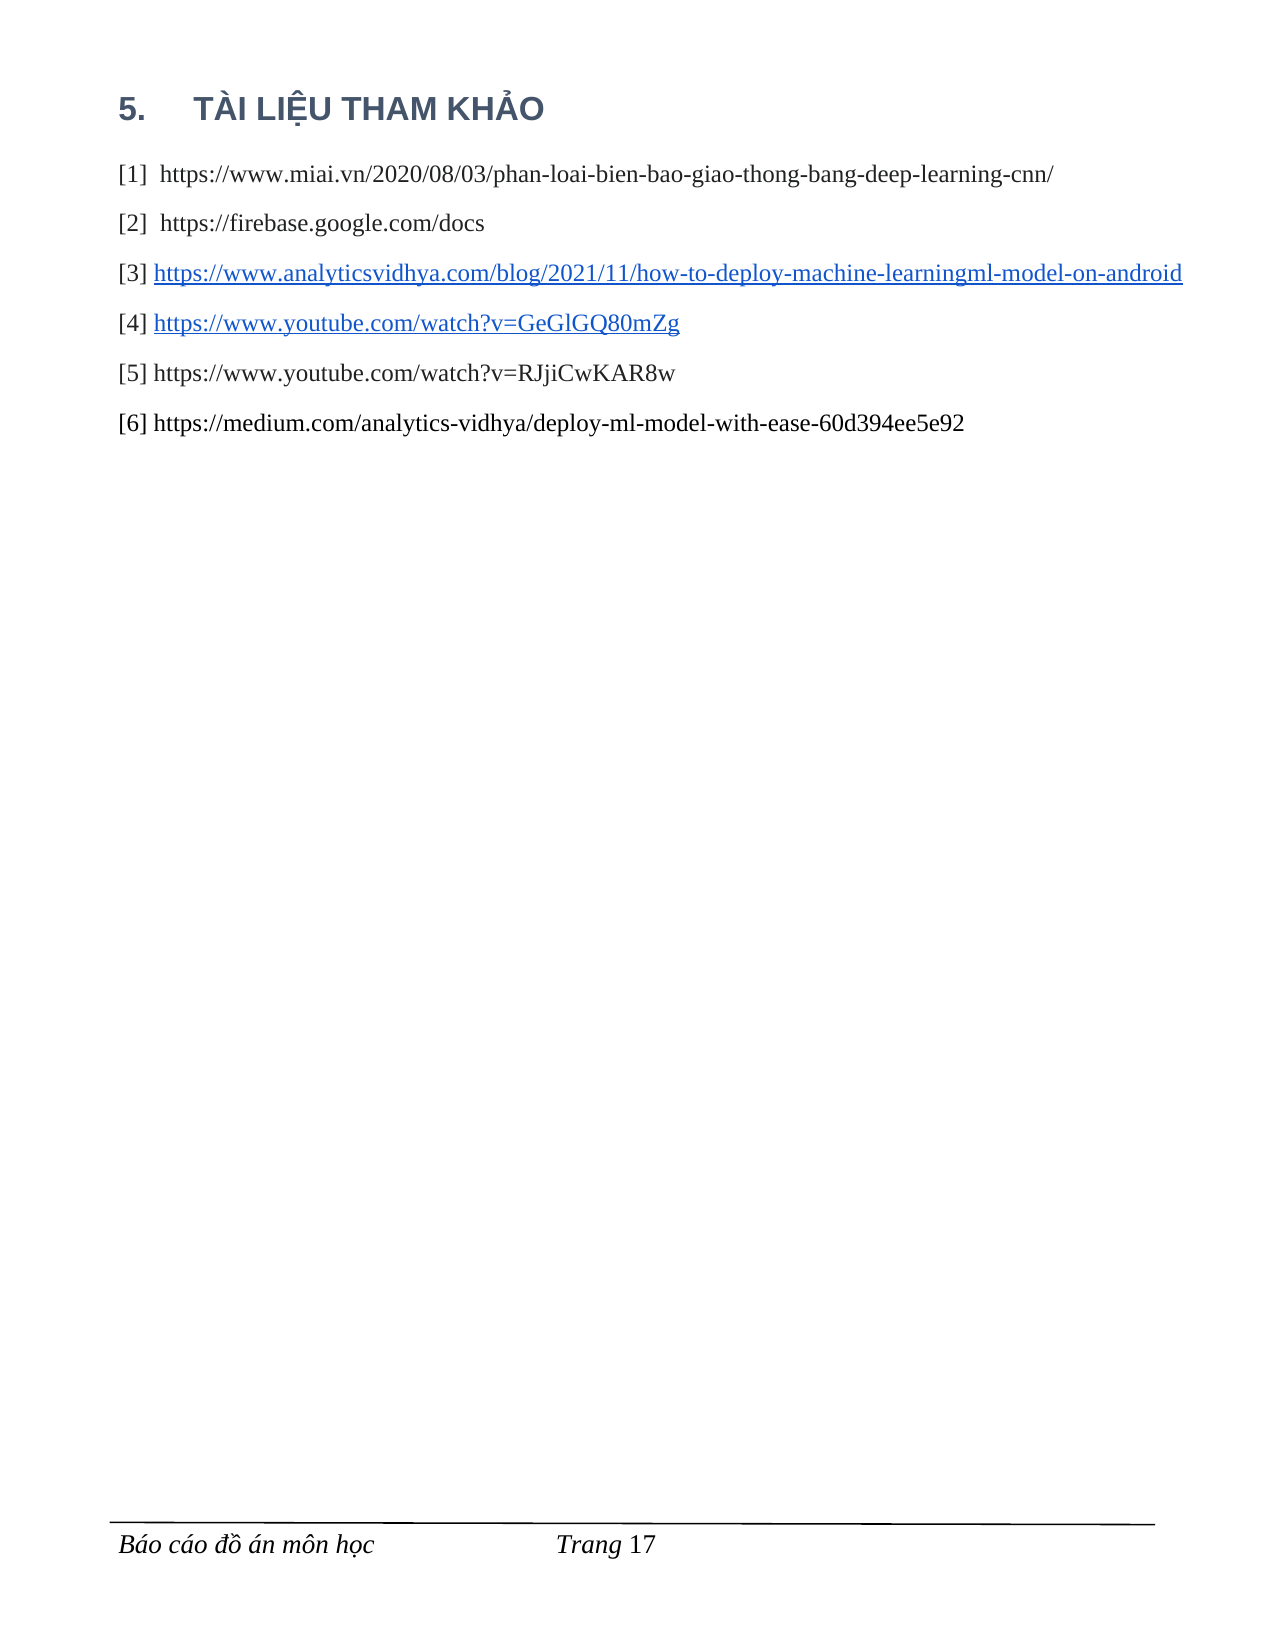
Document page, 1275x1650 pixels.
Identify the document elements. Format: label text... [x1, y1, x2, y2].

text [5] https://www.youtube.com/watch?v=RJjiCwKAR8w [118, 358, 1241, 387]
text [1] https://www.miai.vn/2020/08/03/phan-loai-bien-bao-giao-thong-bang-deep-learning-cnn/ [118, 159, 1211, 187]
text [2] https://firebase.google.com/docs [118, 208, 1211, 237]
text [3] https://www.analyticsvidhya.com/blog/2021/11/how-to-deploy-machine-learningml-model-on-android [118, 258, 1211, 287]
text [4] https://www.youtube.com/watch?v=GeGlGQ80mZg [118, 308, 1211, 337]
text [6] https://medium.com/analytics-vidhya/deploy-ml-model-with-ease-60d394ee5e92 [118, 408, 1211, 436]
subtitle TÀI LIỆU THAM KHẢO [118, 89, 1211, 127]
